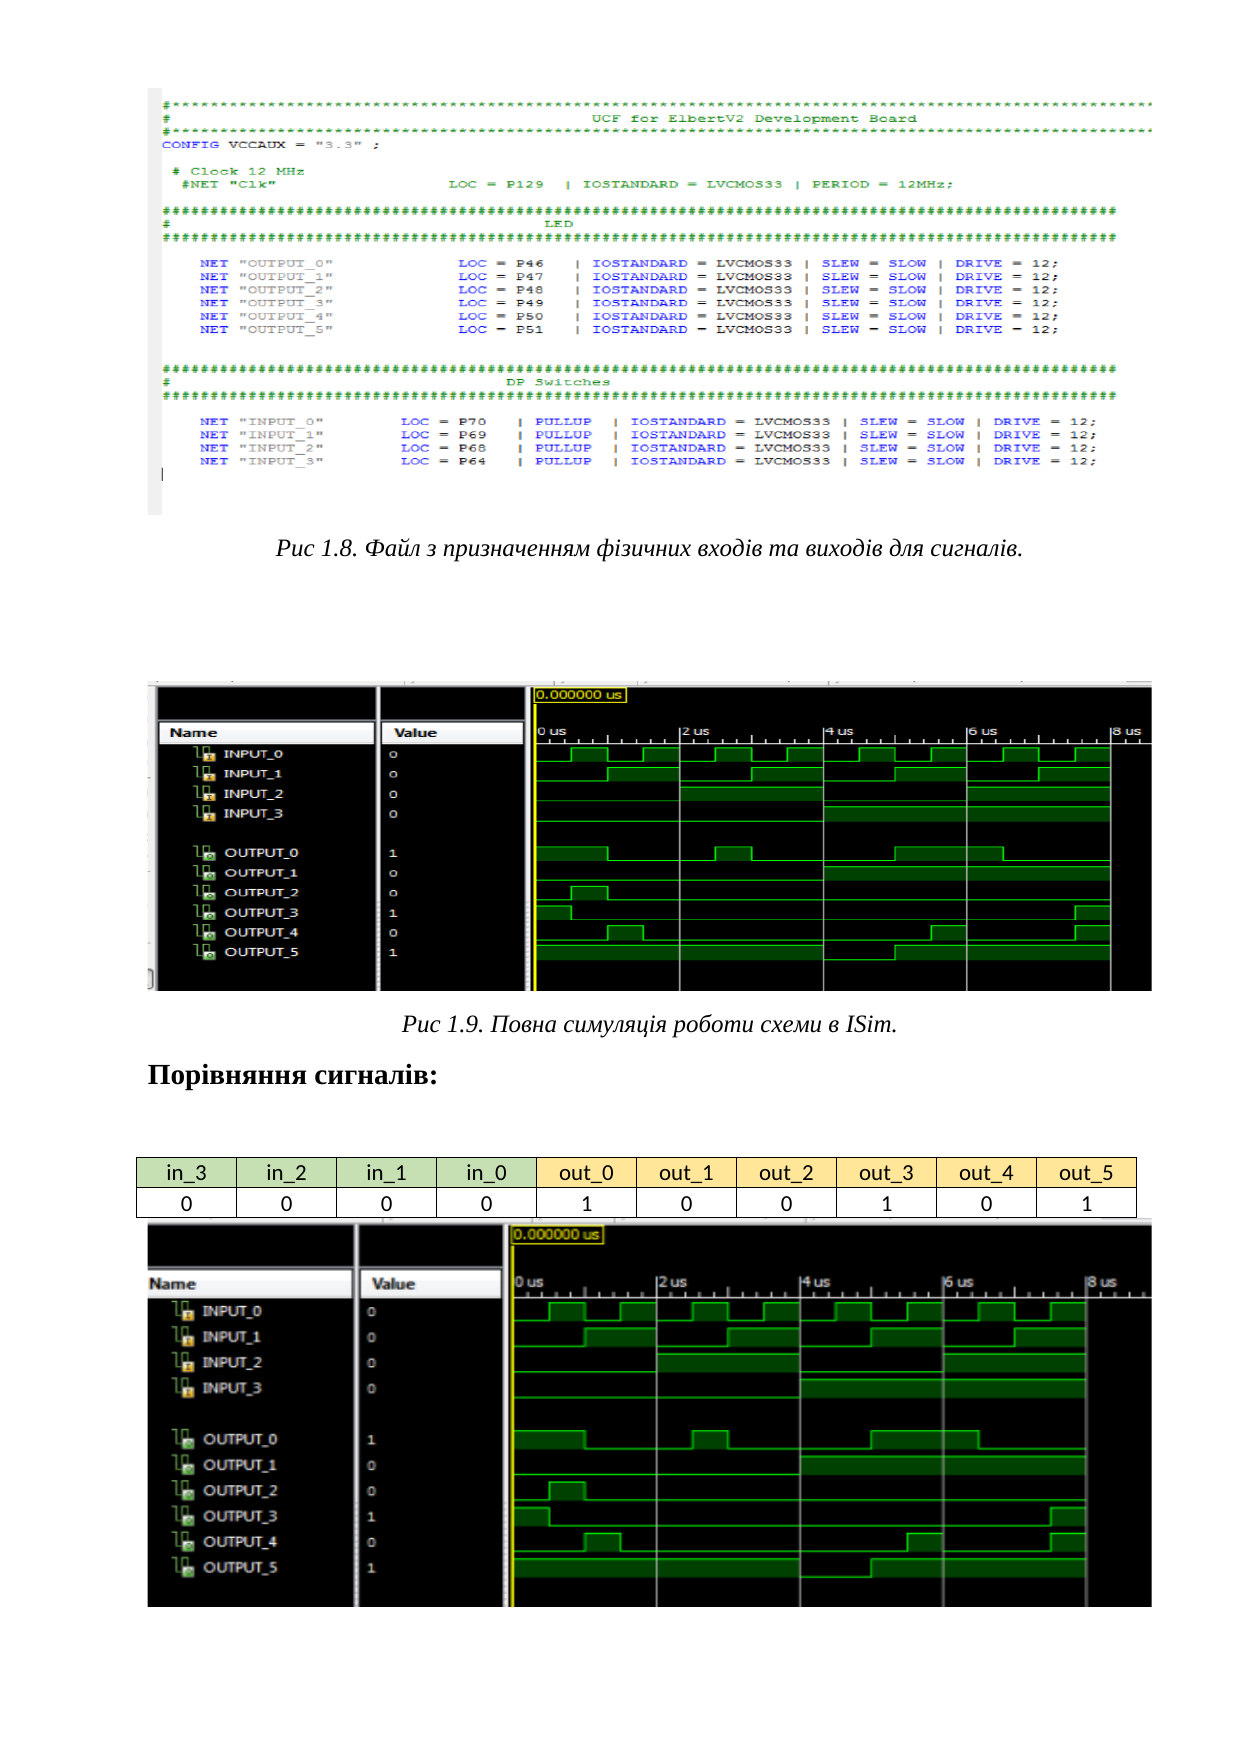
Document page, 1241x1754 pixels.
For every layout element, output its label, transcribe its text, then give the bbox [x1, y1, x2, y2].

table_cell 0 [637, 1188, 736, 1217]
table_header out_2 [737, 1158, 836, 1187]
text Рис 1.8. Файл з призначенням фізичних входів та виходів для сигналів. [148, 533, 1152, 562]
table_header in_3 [137, 1158, 236, 1187]
table_header in_2 [237, 1158, 336, 1187]
table_cell 1 [537, 1188, 636, 1217]
text Порівняння сигналів: [148, 1057, 1152, 1091]
table_cell 0 [237, 1188, 336, 1217]
table_header in_1 [337, 1158, 436, 1187]
table_header in_0 [437, 1158, 536, 1187]
picture [147, 1218, 1152, 1607]
picture [147, 88, 1152, 515]
table_header out_5 [1037, 1158, 1136, 1187]
table_header out_3 [837, 1158, 936, 1187]
table_cell 1 [837, 1188, 936, 1217]
table_cell 0 [437, 1188, 536, 1217]
table_header out_4 [937, 1158, 1036, 1187]
table_cell 0 [937, 1188, 1036, 1217]
table_cell 0 [137, 1188, 236, 1217]
table_header out_1 [637, 1158, 736, 1187]
text Рис 1.9. Повна симуляція роботи схеми в ISim. [148, 1009, 1152, 1038]
table_cell 0 [737, 1188, 836, 1217]
table_cell 1 [1037, 1188, 1136, 1217]
picture [147, 681, 1152, 991]
table_header out_0 [537, 1158, 636, 1187]
table_cell 0 [337, 1188, 436, 1217]
